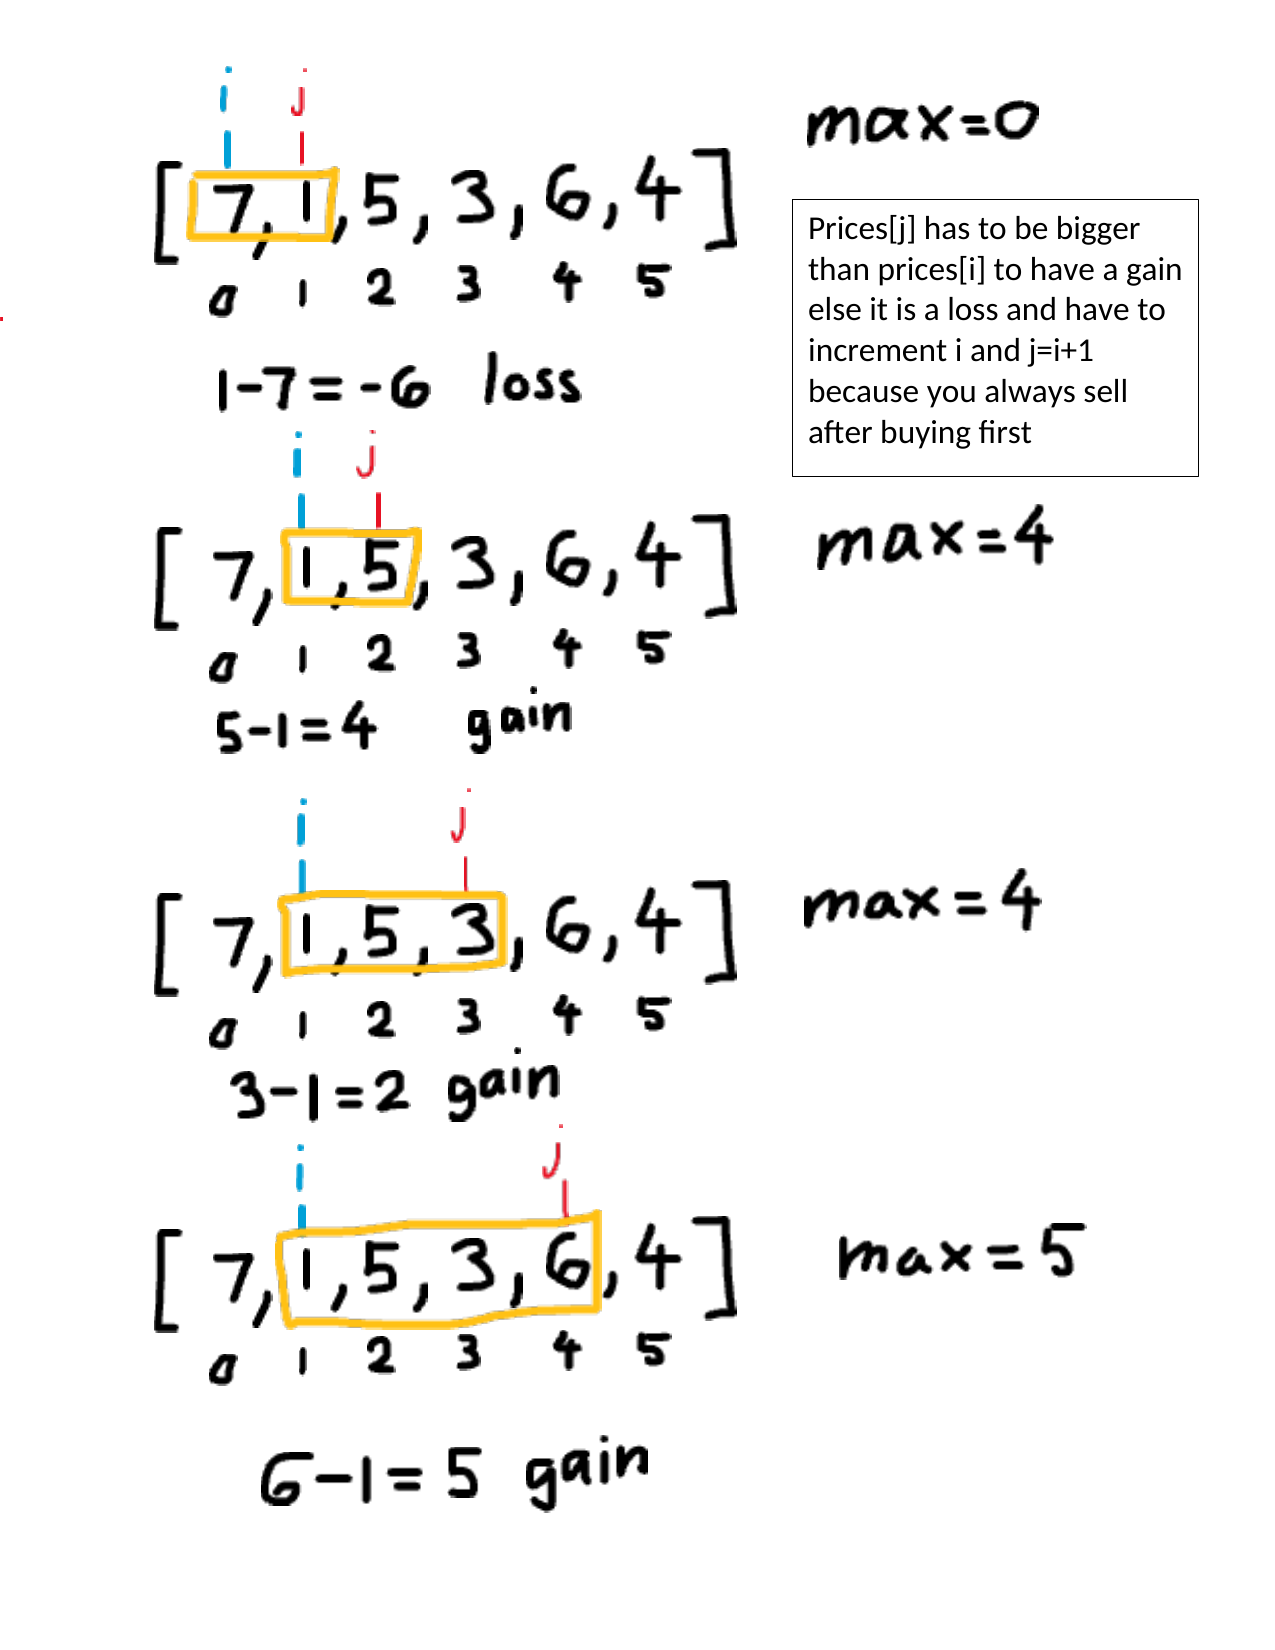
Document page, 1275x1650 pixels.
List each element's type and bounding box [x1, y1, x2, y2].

picture [546, 148, 737, 252]
picture [209, 1354, 238, 1386]
picture [484, 351, 582, 405]
picture [839, 1223, 1087, 1280]
picture [451, 170, 523, 240]
picture [213, 551, 273, 626]
picture [220, 85, 228, 114]
picture [807, 100, 1039, 148]
picture [154, 893, 185, 997]
picture [280, 492, 428, 613]
picture [299, 279, 307, 309]
picture [209, 285, 238, 318]
picture [552, 261, 672, 303]
picture [219, 365, 431, 413]
picture [275, 1142, 737, 1371]
picture [456, 632, 481, 669]
picture [299, 1347, 307, 1377]
picture [225, 66, 232, 73]
picture [293, 448, 301, 466]
picture [154, 161, 185, 265]
picture [297, 1144, 304, 1151]
picture [451, 536, 523, 606]
picture [217, 700, 379, 754]
picture [530, 686, 537, 694]
picture [230, 1071, 318, 1123]
picture [261, 1452, 425, 1506]
picture [456, 1334, 481, 1371]
picture [552, 628, 672, 669]
picture [293, 475, 301, 480]
picture [213, 917, 273, 993]
picture [291, 87, 305, 116]
picture [154, 1229, 185, 1333]
picture [154, 527, 185, 631]
picture [468, 710, 491, 754]
picture [209, 1018, 238, 1050]
picture [299, 1011, 307, 1041]
picture [456, 998, 481, 1035]
picture [213, 1253, 273, 1328]
picture [367, 1001, 396, 1039]
picture [546, 880, 737, 985]
picture [526, 1435, 648, 1513]
picture [804, 868, 1042, 933]
picture [356, 430, 376, 479]
picture [367, 1336, 396, 1375]
picture [296, 1163, 304, 1192]
picture [514, 1047, 521, 1054]
picture [456, 265, 481, 303]
picture [552, 994, 672, 1036]
picture [295, 431, 302, 438]
picture [817, 504, 1056, 570]
picture [296, 813, 305, 847]
picture [367, 268, 396, 307]
picture [277, 856, 523, 979]
picture [300, 798, 307, 805]
picture [367, 634, 396, 673]
picture [209, 652, 238, 684]
picture [335, 1070, 411, 1113]
picture [186, 131, 428, 260]
picture [448, 1065, 560, 1122]
picture [450, 807, 466, 843]
picture [546, 514, 737, 619]
picture [447, 1447, 484, 1498]
picture [299, 645, 307, 675]
picture [501, 702, 572, 734]
